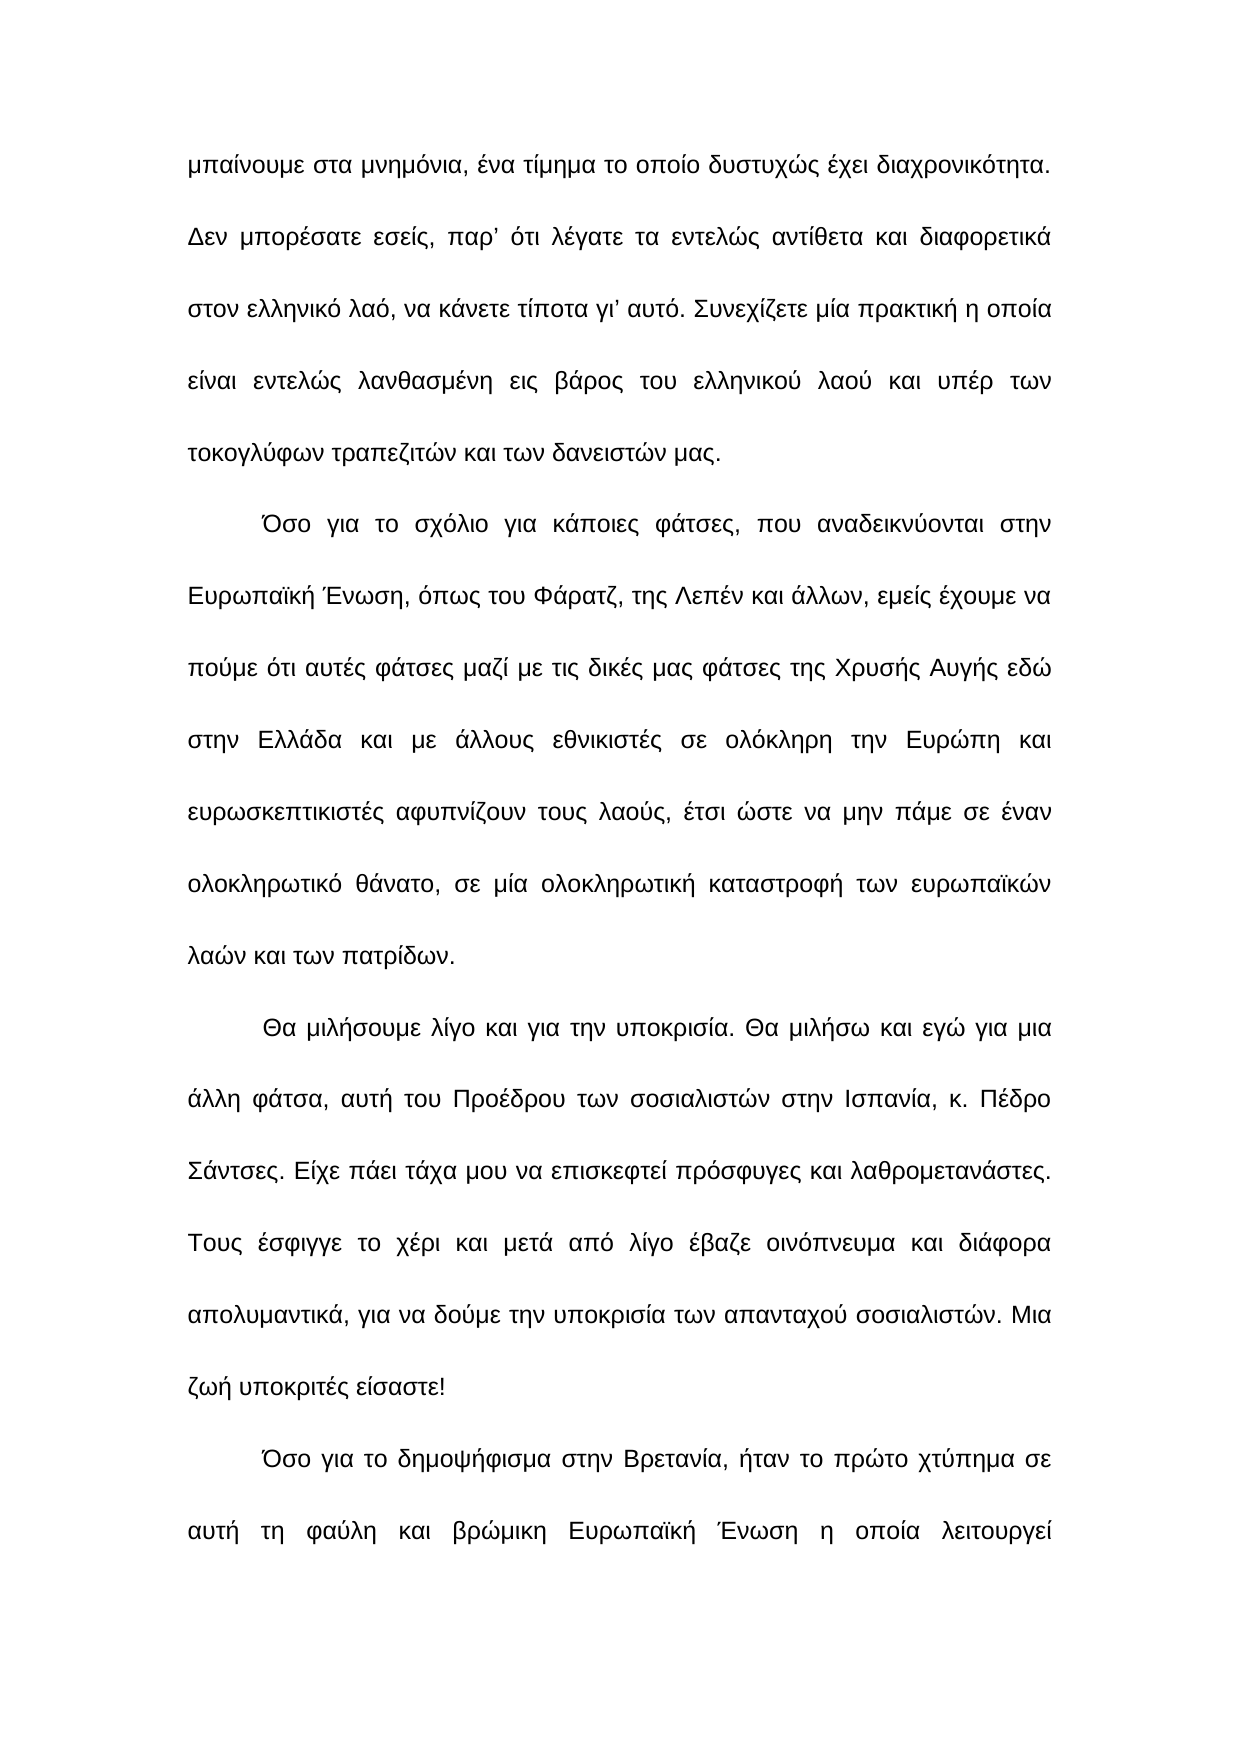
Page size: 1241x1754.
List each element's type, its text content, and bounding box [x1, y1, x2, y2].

text Θα μιλήσουμε λίγο και για την υποκρισία. Θα μιλήσω και εγώ για μια άλλη φάτσα, αυτή του Προέδρου των σοσιαλιστών στην Ισπανία, κ. Πέδρο Σάντσες. Είχε πάει τάχα μου να επισκεφτεί πρόσφυγες και λαθρομετανάστες. Τους έσφιγγε το χέρι και μετά από λίγο έβαζε οινόπνευμα και διάφορα απολυμαντικά, για να δούμε την υποκρισία των απανταχού σοσιαλιστών. Μια ζωή υποκριτές είσαστε! [187, 1012, 1053, 1401]
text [187, 150, 1053, 466]
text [187, 1444, 1053, 1544]
text Όσο για το σχόλιο για κάποιες φάτσες, που αναδεικνύονται στην Ευρωπαϊκή Ένωση, όπως του Φάρατζ, της Λεπέν και άλλων, εμείς έχουμε να πούμε ότι αυτές φάτσες μαζί με τις δικές μας φάτσες της Χρυσής Αυγής εδώ στην Ελλάδα και με άλλους εθνικιστές σε ολόκληρη την Ευρώπη και ευρωσκεπτικιστές αφυπνίζουν τους λαούς, έτσι ώστε να μην πάμε σε έναν ολοκληρωτικό θάνατο, σε μία ολοκληρωτική καταστροφή των ευρωπαϊκών λαών και των πατρίδων. [187, 509, 1053, 969]
